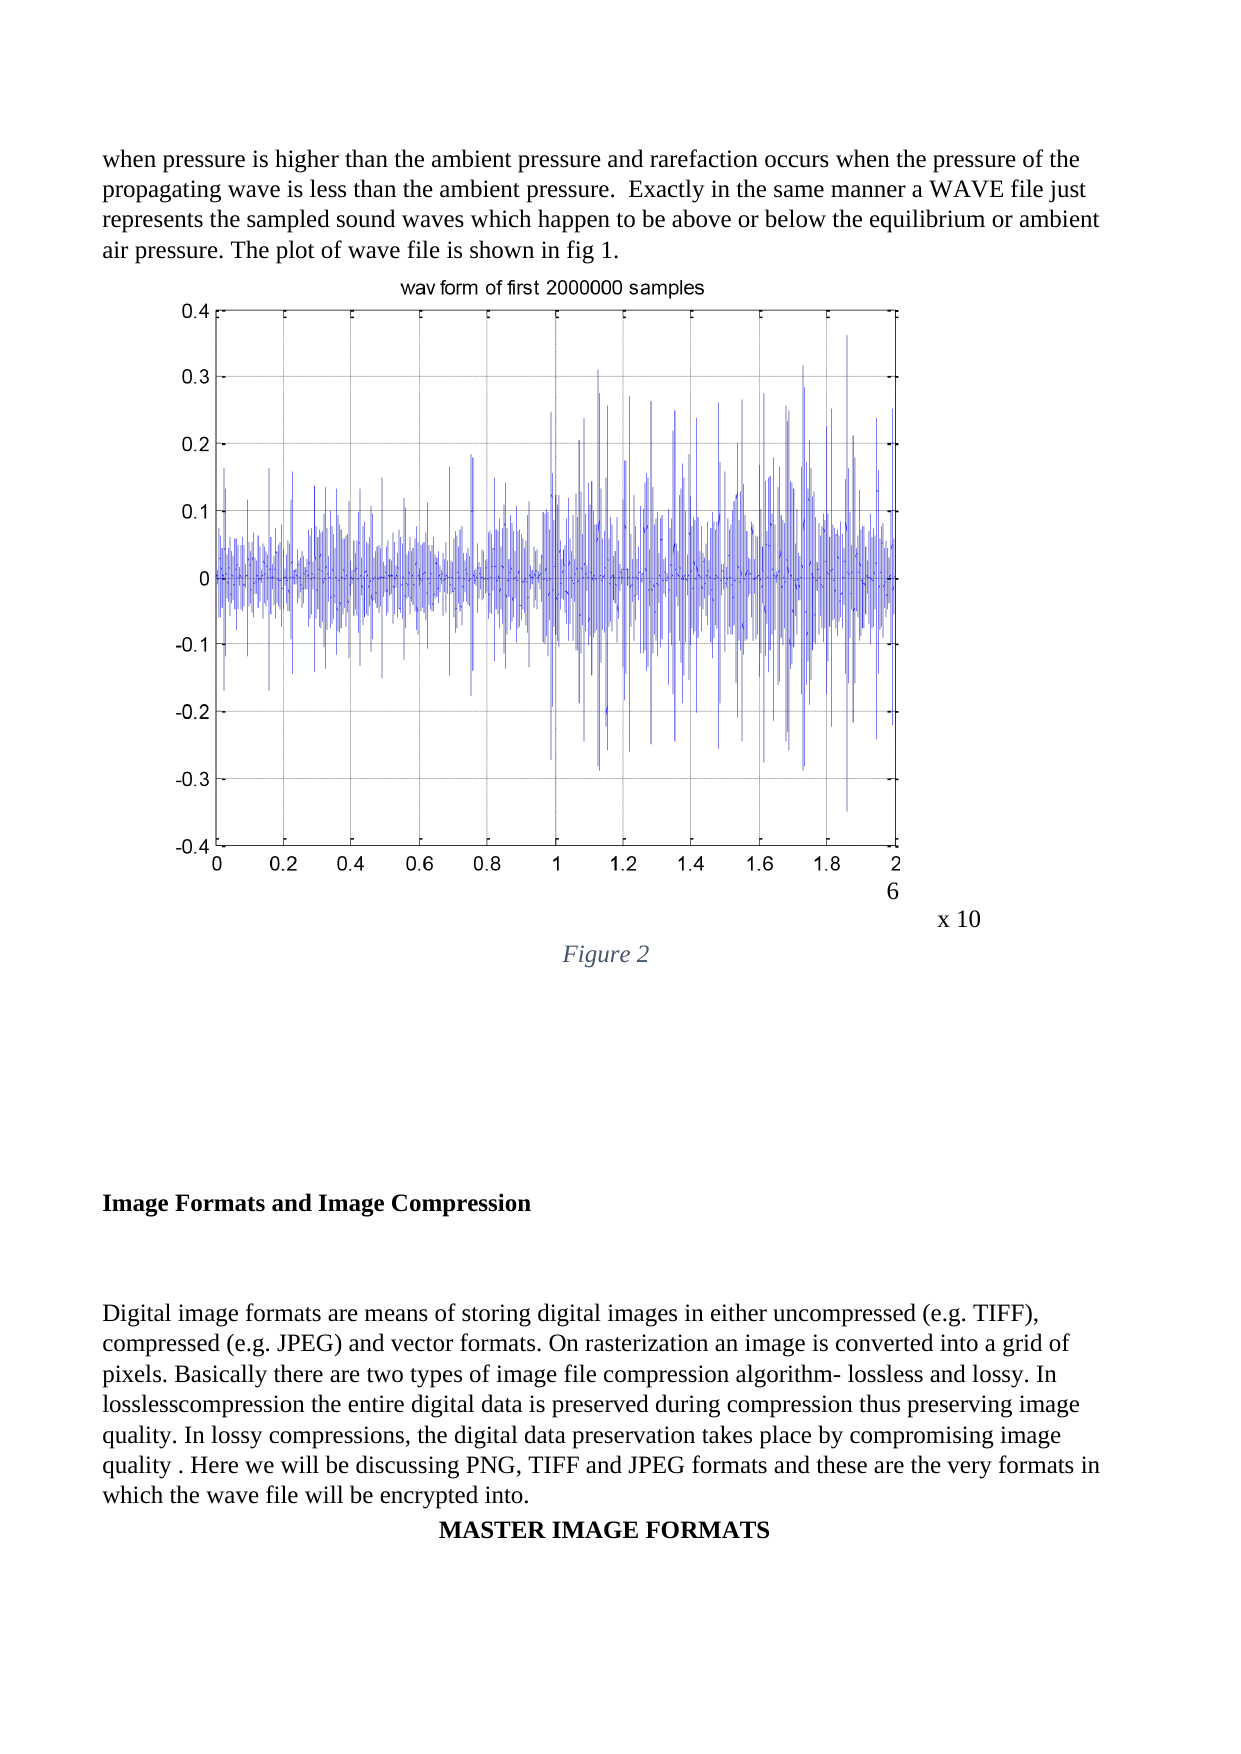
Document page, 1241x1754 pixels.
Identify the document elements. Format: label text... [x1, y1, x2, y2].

subtitle Image Formats and Image Compression [102, 1188, 1107, 1217]
text MASTER IMAGE FORMATS [102, 1516, 1107, 1544]
text Digital image formats are means of storing digital images in either uncompressed (e.g. TIFF), compressed (e.g. JPEG) and vector formats. On rasterization an image is converted into a grid of pixels. Basically there are two types of image file compression algorithm- lossless and lossy. In losslesscompression the entire digital data is preserved during compression thus preserving image quality. In lossy compressions, the digital data preservation takes place by compromising image quality . Here we will be discussing PNG, TIFF and JPEG formats and these are the very formats in which the wave file will be encrypted into. [102, 1298, 1107, 1509]
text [102, 144, 1107, 264]
text 6 [886, 876, 1107, 904]
text x 10 [102, 904, 1012, 933]
picture [175, 280, 900, 871]
text Figure 2 [103, 939, 1108, 968]
